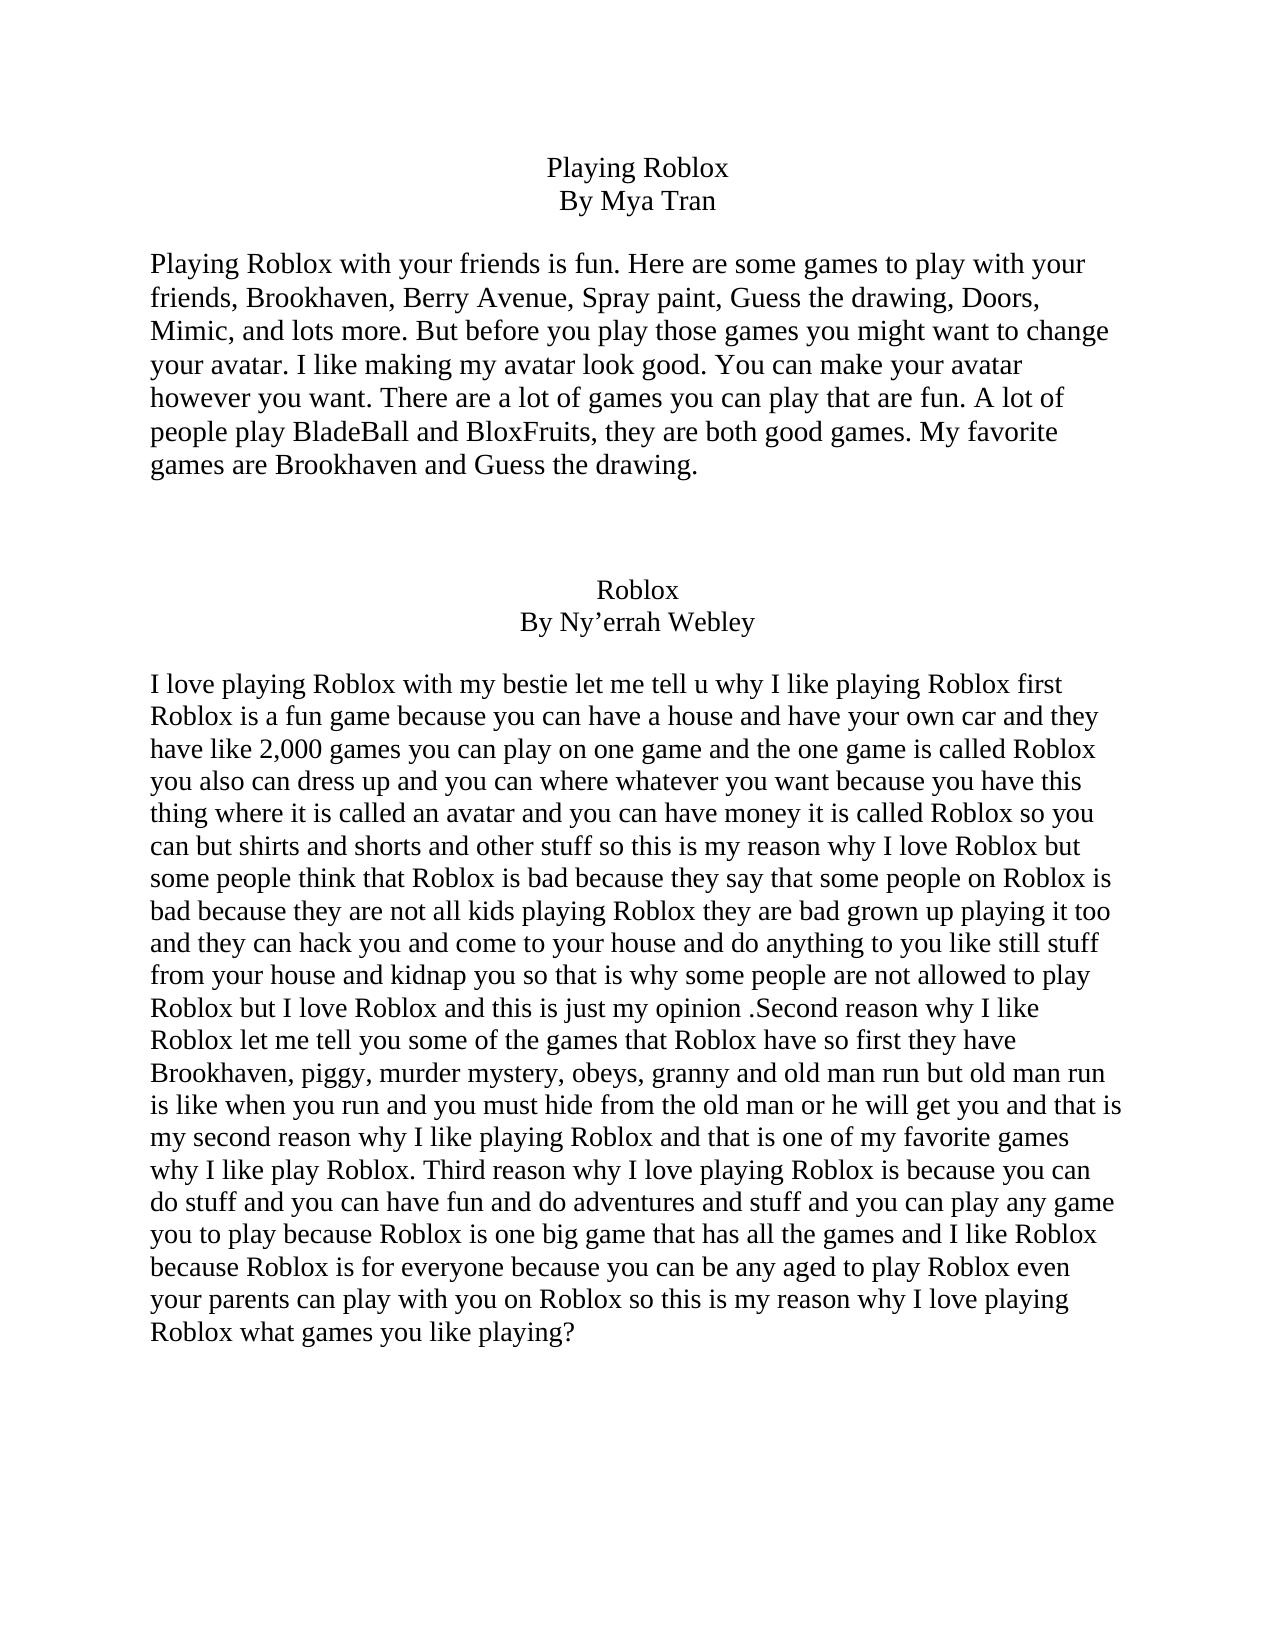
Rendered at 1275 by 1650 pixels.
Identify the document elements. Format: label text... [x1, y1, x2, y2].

text By Mya Tran [150, 183, 1125, 217]
text Roblox [150, 573, 1125, 605]
text I love playing Roblox with my bestie let me tell u why I like playing Roblox first Roblox is a fun game because you can have a house and have your own car and they have like 2,000 games you can play on one game and the one game is called Roblox you also can dress up and you can where whatever you want because you have this thing where it is called an avatar and you can have money it is called Roblox so you can but shirts and shorts and other stuff so this is my reason why I love Roblox but some people think that Roblox is bad because they say that some people on Roblox is bad because they are not all kids playing Roblox they are bad grown up playing it too and they can hack you and come to your house and do anything to you like still stuff from your house and kidnap you so that is why some people are not allowed to play Roblox but I love Roblox and this is just my opinion .Second reason why I like Roblox let me tell you some of the games that Roblox have so first they have Brookhaven, piggy, murder mystery, obeys, granny and old man run but old man run is like when you run and you must hide from the old man or he will get you and that is my second reason why I like playing Roblox and that is one of my favorite games why I like play Roblox. Third reason why I love playing Roblox is because you can do stuff and you can have fun and do adventures and stuff and you can play any game you to play because Roblox is one big game that has all the games and I like Roblox because Roblox is for everyone because you can be any aged to play Roblox even your parents can play with you on Roblox so this is my reason why I love playing Roblox what games you like playing? [150, 667, 1125, 1347]
text Playing Roblox with your friends is fun. Here are some games to play with your friends, Brookhaven, Berry Avenue, Spray paint, Guess the drawing, Doors, Mimic, and lots more. But before you play those games you might want to change your avatar. I like making my avatar look good. You can make your avatar however you want. There are a lot of games you can play that are fun. A lot of people play BladeBall and BloxFruits, they are both good games. My favorite games are Brookhaven and Guess the drawing. [150, 246, 1125, 481]
text Playing Roblox [150, 150, 1125, 183]
text By Ny’errah Webley [150, 605, 1125, 638]
